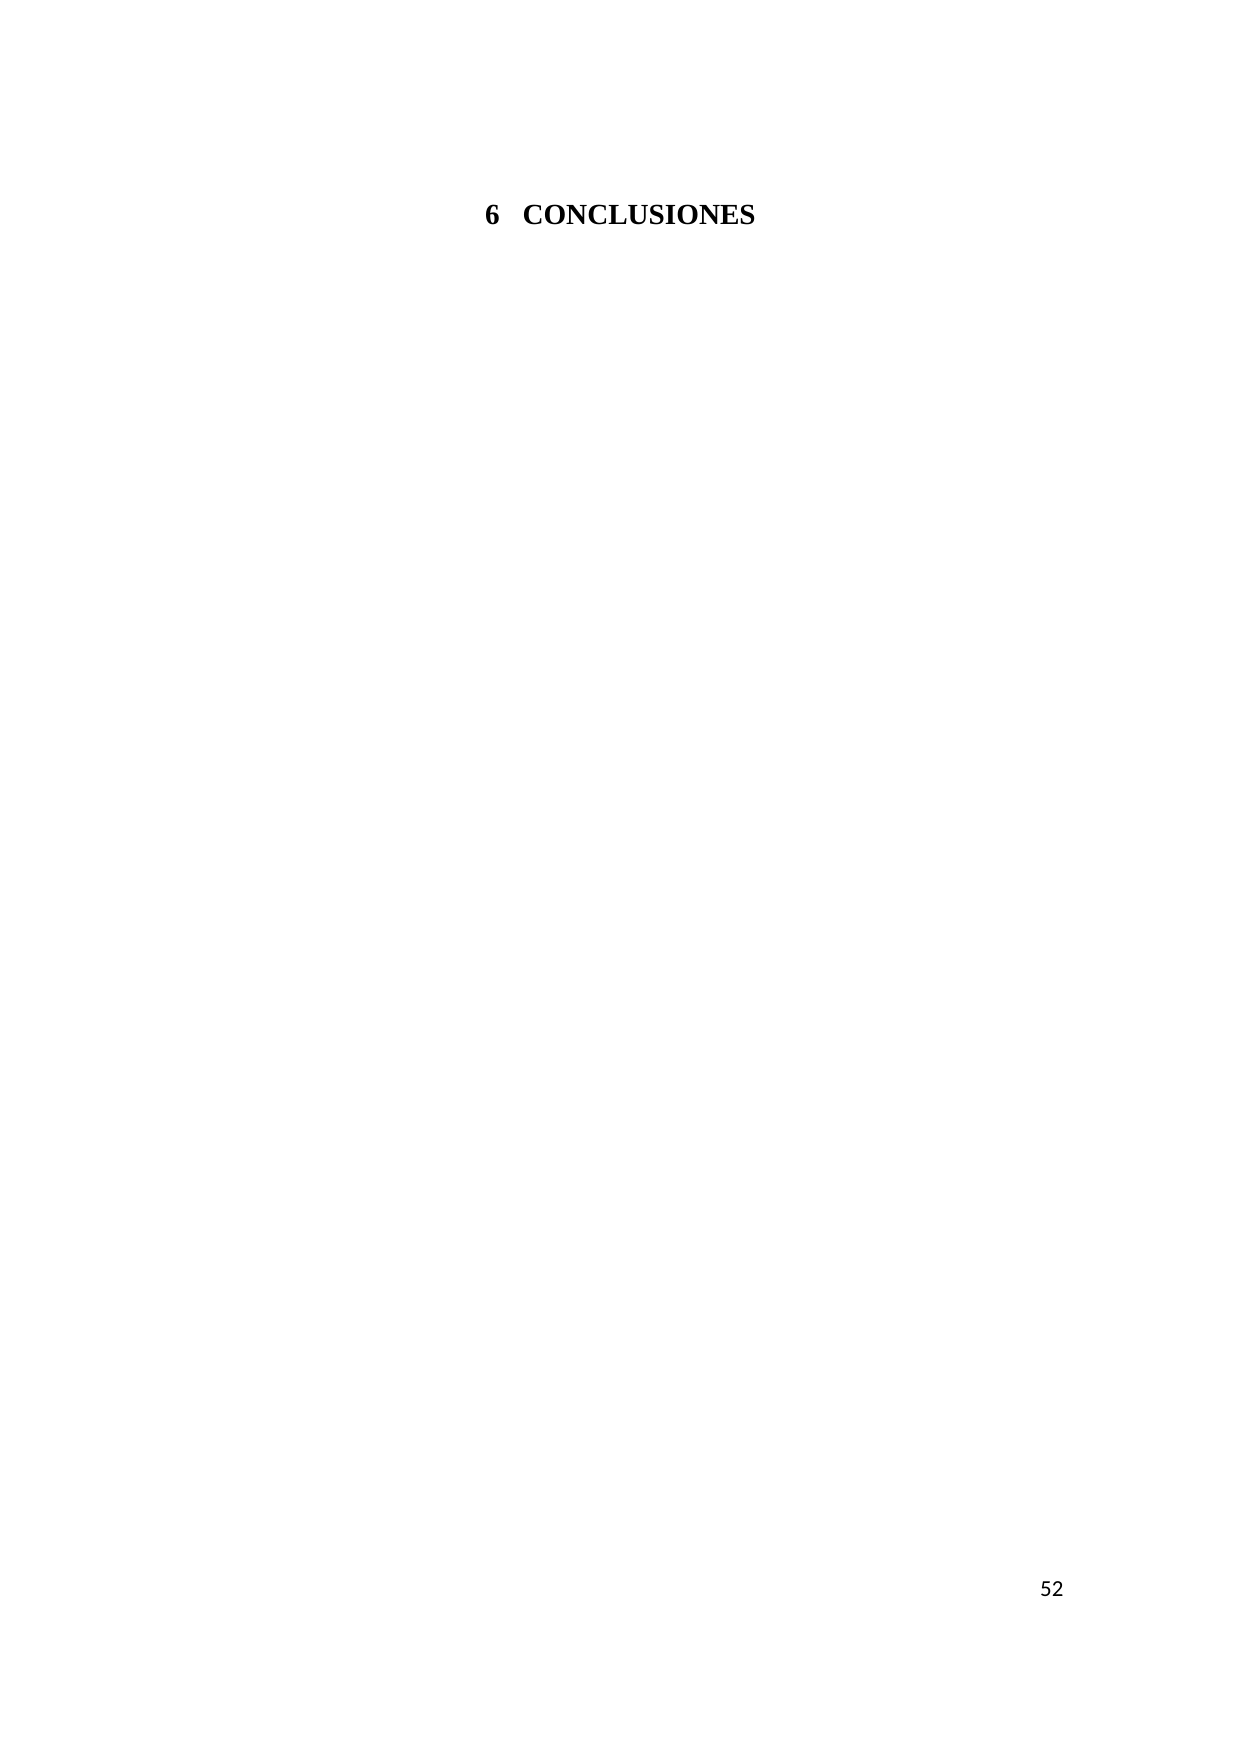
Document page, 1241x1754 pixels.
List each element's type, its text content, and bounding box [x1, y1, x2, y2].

subtitle CONCLUSIONES [177, 197, 1063, 231]
